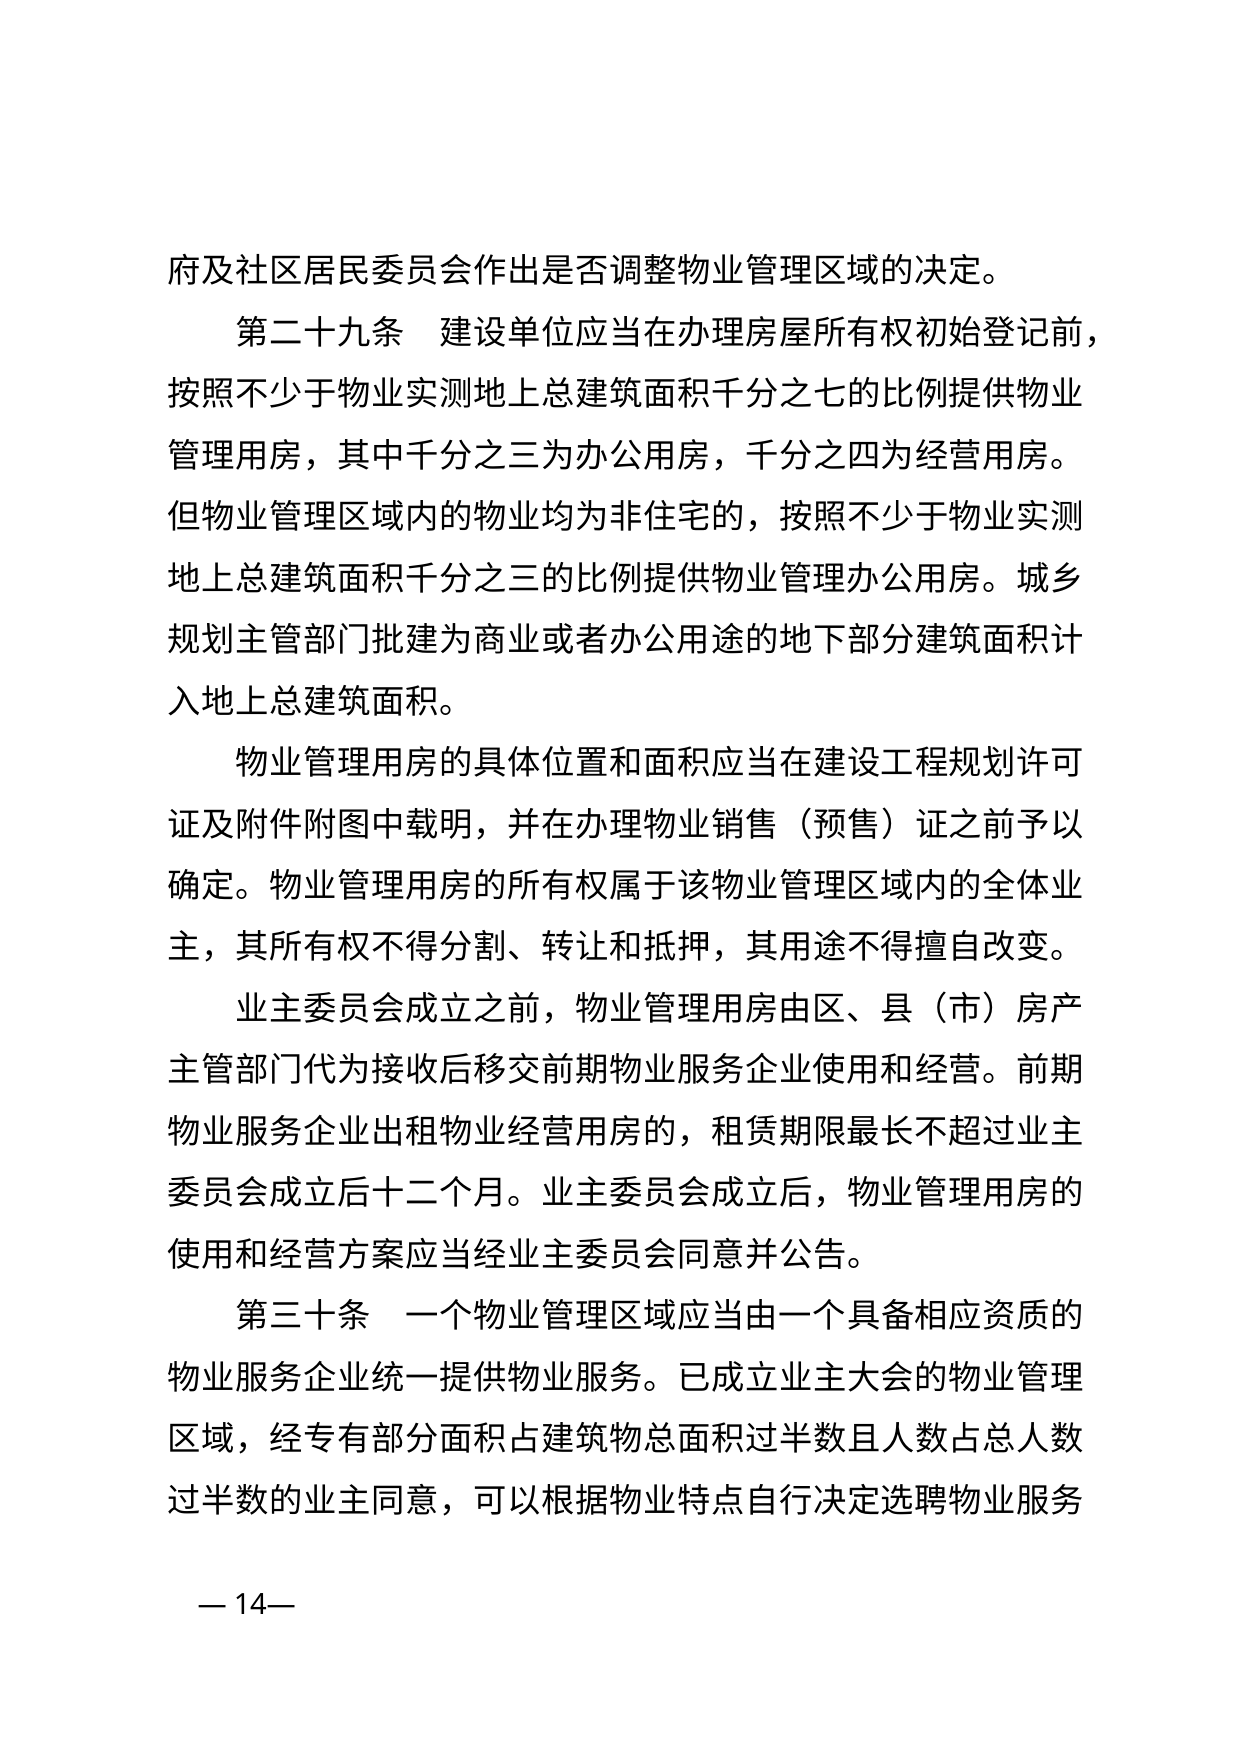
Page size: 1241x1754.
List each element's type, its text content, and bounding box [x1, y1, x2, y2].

text 第二十九条 建设单位应当在办理房屋所有权初始登记前，按照不少于物业实测地上总建筑面积千分之七的比例提供物业管理用房，其中千分之三为办公用房，千分之四为经营用房。但物业管理区域内的物业均为非住宅的，按照不少于物业实测地上总建筑面积千分之三的比例提供物业管理办公用房。城乡规划主管部门批建为商业或者办公用途的地下部分建筑面积计入地上总建筑面积。 [168, 299, 1084, 729]
text 业主委员会成立之前，物业管理用房由区、县（市）房产主管部门代为接收后移交前期物业服务企业使用和经营。前期物业服务企业出租物业经营用房的，租赁期限最长不超过业主委员会成立后十二个月。业主委员会成立后，物业管理用房的使用和经营方案应当经业主委员会同意并公告。 [168, 975, 1084, 1282]
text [168, 238, 1084, 299]
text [168, 1282, 1084, 1528]
text 物业管理用房的具体位置和面积应当在建设工程规划许可证及附件附图中载明，并在办理物业销售（预售）证之前予以确定。物业管理用房的所有权属于该物业管理区域内的全体业主，其所有权不得分割、转让和抵押，其用途不得擅自改变。 [168, 729, 1084, 975]
